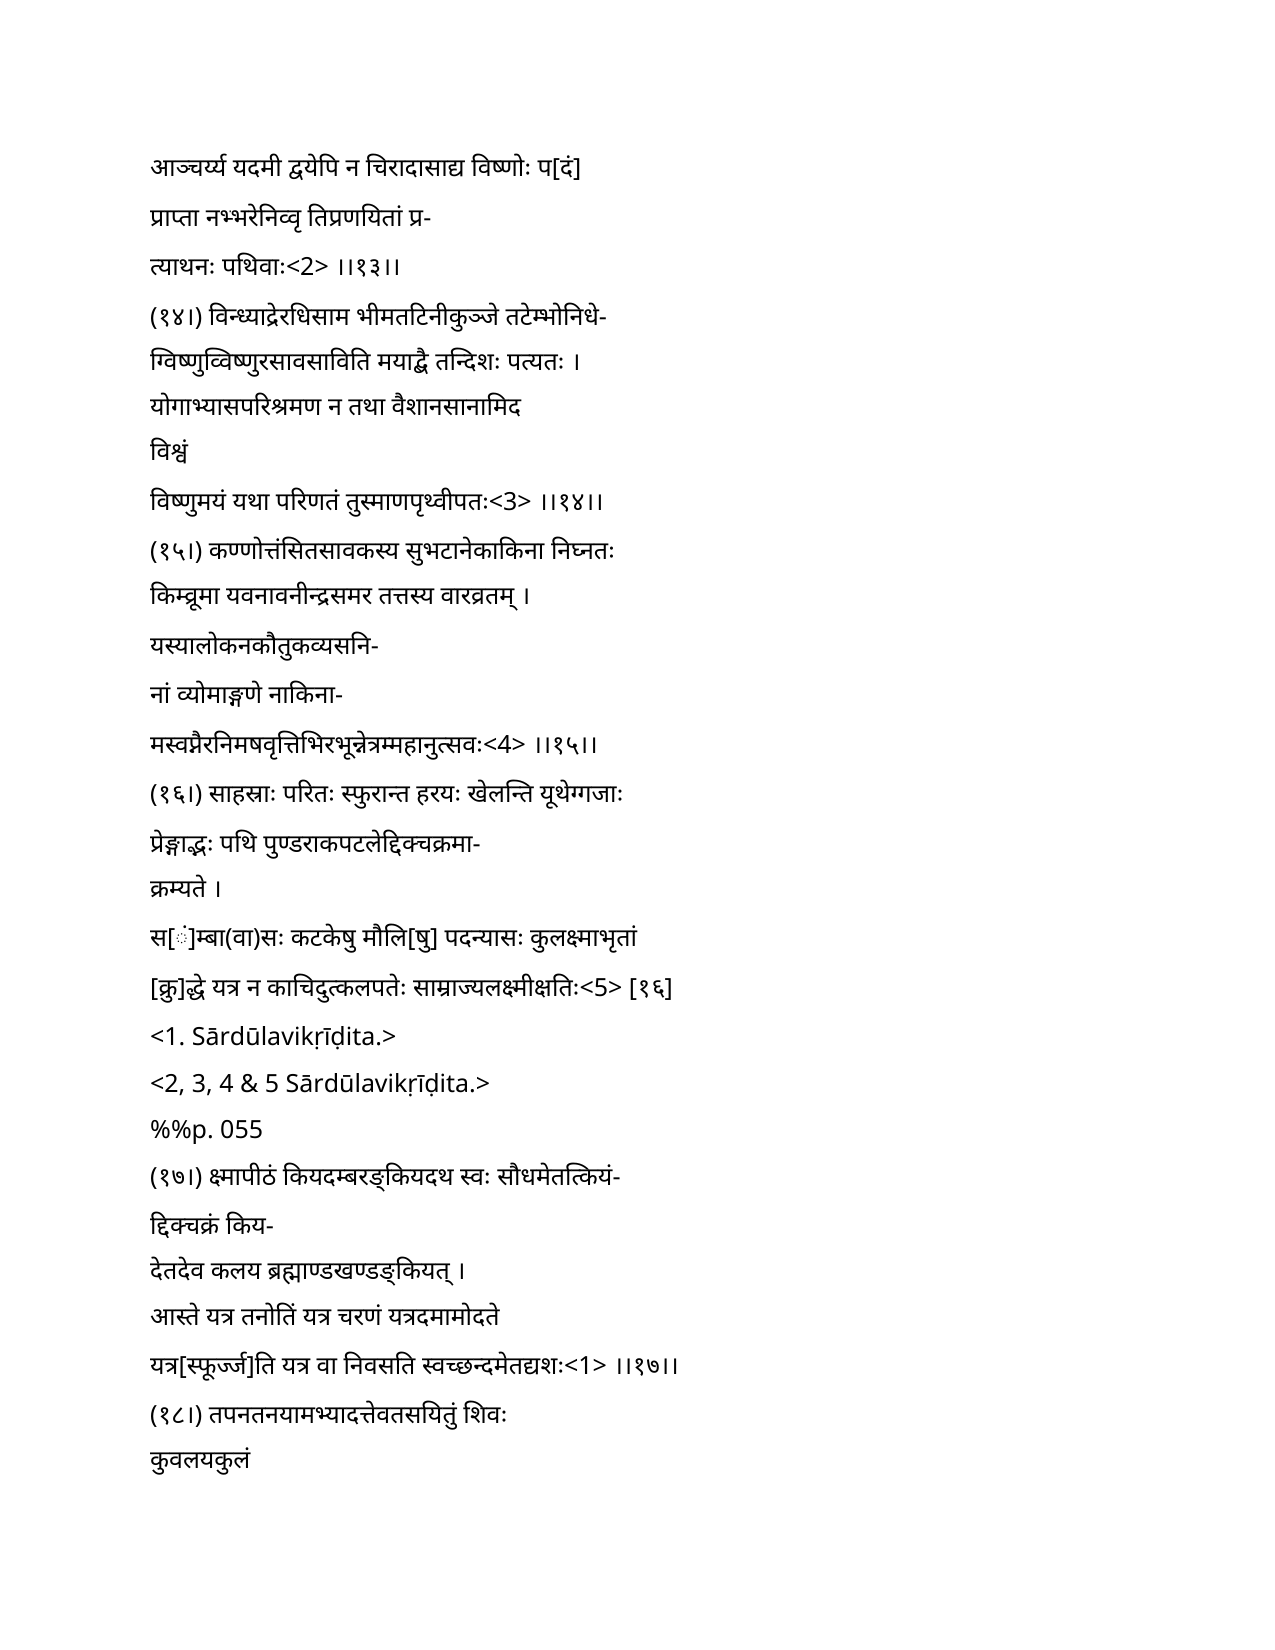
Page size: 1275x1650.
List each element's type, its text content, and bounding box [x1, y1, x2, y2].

text स[ं]म्बा(वा)सः कटकेषु मौलि[षु] पदन्यासः कुलक्ष्माभृतां [150, 920, 1125, 957]
text <2, 3, 4 & 5 Sārdūlavikṛīḍita.> [150, 1065, 1125, 1099]
text (१८।) तपनतनयामभ्यादत्तेवतसयितुं शिवः [150, 1397, 1125, 1434]
text ग्विष्णुव्विष्णुरसावसाविति मयाद्बै तन्दिशः पत्यतः । [150, 348, 1125, 381]
text (१४।) विन्ध्याद्रेरधिसाम भीमतटिनीकुञ्जे तटेम्भोनिधे- [150, 298, 1125, 335]
text नां व्योमाङ्गणे नाकिना- [150, 677, 1125, 714]
text योगाभ्यासपरिश्रमण न तथा वैशानसानामिद [150, 393, 1125, 426]
text %%p. 055 [150, 1112, 1125, 1146]
text द्दिक्चक्रं किय- [150, 1208, 1125, 1245]
text प्रेङ्गाद्भः पथि पुण्डराकपटलेद्दिक्चक्रमा- [150, 825, 1125, 862]
text (१६।) साहस्राः परितः स्फुरान्त हरयः खेलन्ति यूथेग्गजाः [150, 776, 1125, 813]
text देतदेव कलय ब्रह्माण्डखण्डङ्कियत् । [150, 1257, 1125, 1290]
text विश्वं [150, 438, 1125, 471]
text यस्यालोकनकौतुकव्यसनि- [150, 627, 1125, 664]
text मस्वप्नैरनिमषवृत्तिभिरभून्नेत्रम्महानुत्सवः<4> ।।१५।। [150, 726, 1125, 763]
text विष्णुमयं यथा परिणतं तुस्माणपृथ्वीपतः<3> ।।१४।। [150, 483, 1125, 520]
text (१५।) कण्णोत्तंसितसावकस्य सुभटानेकाकिना निघ्नतः [150, 533, 1125, 570]
text त्याथनः पथिवाः<2> ।।१३।। [150, 249, 1125, 286]
text आञ्चर्य्य यदमी द्वयेपि न चिरादासाद्य विष्णोः प[दं] [150, 150, 1125, 187]
text कुवलयकुलं [150, 1447, 1125, 1479]
text <1. Sārdūlavikṛīḍita.> [150, 1019, 1125, 1053]
text [क्रु]द्धे यत्र न काचिदुत्कलपतेः साम्राज्यलक्ष्मीक्षतिः<5> [१६] [150, 969, 1125, 1006]
text (१७।) क्ष्मापीठं कियदम्बरङ्कियदथ स्वः सौधमेतत्कियं- [150, 1158, 1125, 1195]
text यत्र[स्फूर्ज्ज]ति यत्र वा निवसति स्वच्छन्दमेतद्यशः<1> ।।१७।। [150, 1348, 1125, 1384]
text क्रम्यते । [150, 875, 1125, 907]
text आस्ते यत्र तनोतिं यत्र चरणं यत्रदमामोदते [150, 1302, 1125, 1335]
text किम्व्रूमा यवनावनीन्द्रसमर तत्तस्य वारव्रतम् । [150, 582, 1125, 615]
text प्राप्ता नभ्भरेनिव्वृ तिप्रणयितां प्र- [150, 199, 1125, 236]
